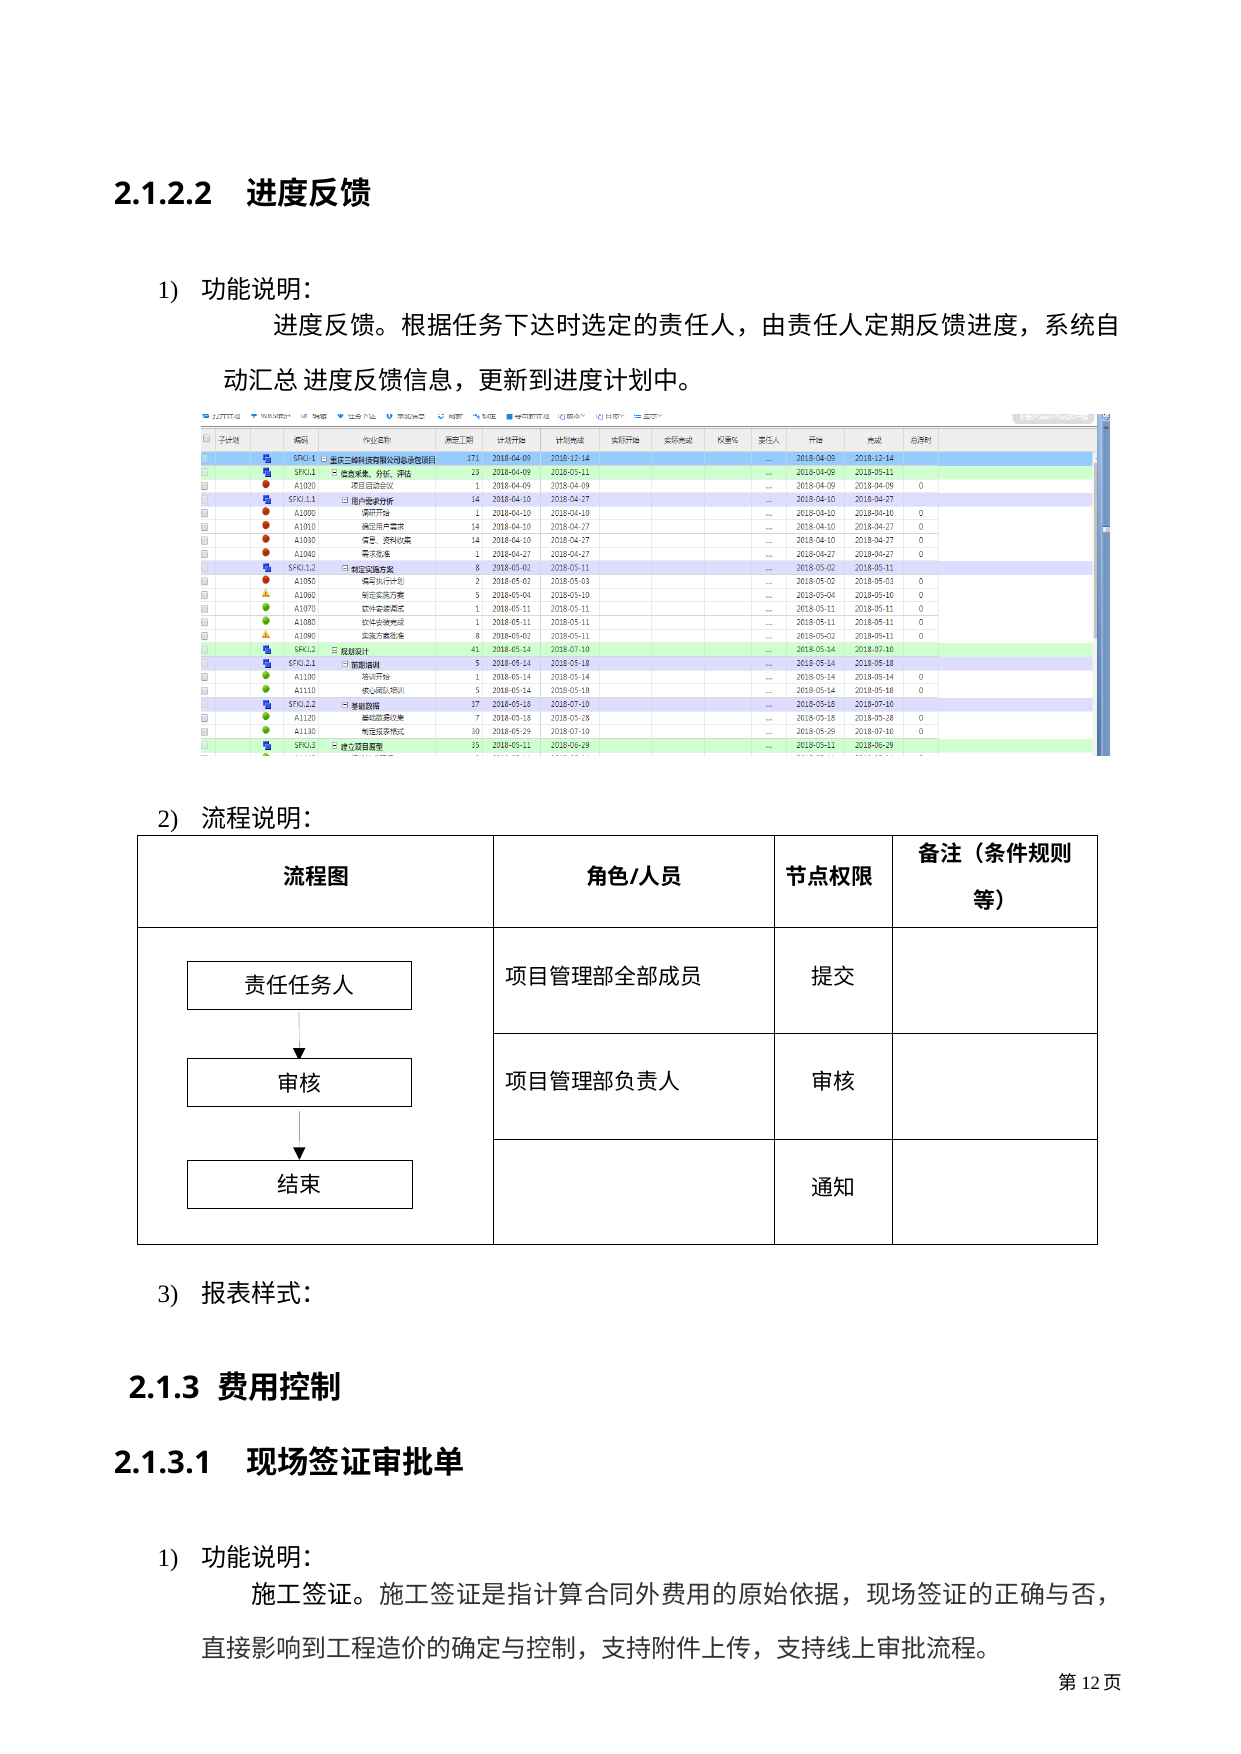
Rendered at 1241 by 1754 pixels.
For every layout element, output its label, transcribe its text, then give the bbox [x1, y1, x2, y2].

subtitle 费用控制 [128, 1362, 1122, 1408]
table_cell [893, 928, 1097, 1033]
table_cell [893, 1140, 1097, 1244]
table_header 节点权限 [775, 836, 892, 927]
table_cell 提交 [775, 928, 892, 1033]
list 功能说明： [157, 269, 1122, 306]
table_header 流程图 [138, 836, 493, 927]
table_cell 项目管理部负责人 [494, 1034, 774, 1138]
list 报表样式： [157, 1274, 1122, 1310]
subtitle 进度反馈 [113, 168, 1122, 214]
table_cell 项目管理部全部成员 [494, 928, 774, 1033]
subtitle 现场签证审批单 [113, 1437, 1122, 1482]
list 流程说明： [157, 798, 1122, 834]
text 进度反馈。根据任务下达时选定的责任人，由责任人定期反馈进度，系统自动汇总 进度反馈信息，更新到进度计划中。 [223, 306, 1122, 396]
table_cell [494, 1140, 774, 1244]
text 施工签证。施工签证是指计算合同外费用的原始依据，现场签证的正确与否，直接影响到工程造价的确定与控制，支持附件上传，支持线上审批流程。 [201, 1574, 1122, 1665]
list 功能说明： [157, 1538, 1122, 1574]
picture [201, 414, 1111, 756]
table_cell [138, 928, 493, 1244]
table_cell [893, 1034, 1097, 1138]
table_cell 通知 [775, 1140, 892, 1244]
table_cell 审核 [775, 1034, 892, 1138]
table_header 备注（条件规则等） [893, 836, 1097, 927]
table_header 角色/人员 [494, 836, 774, 927]
